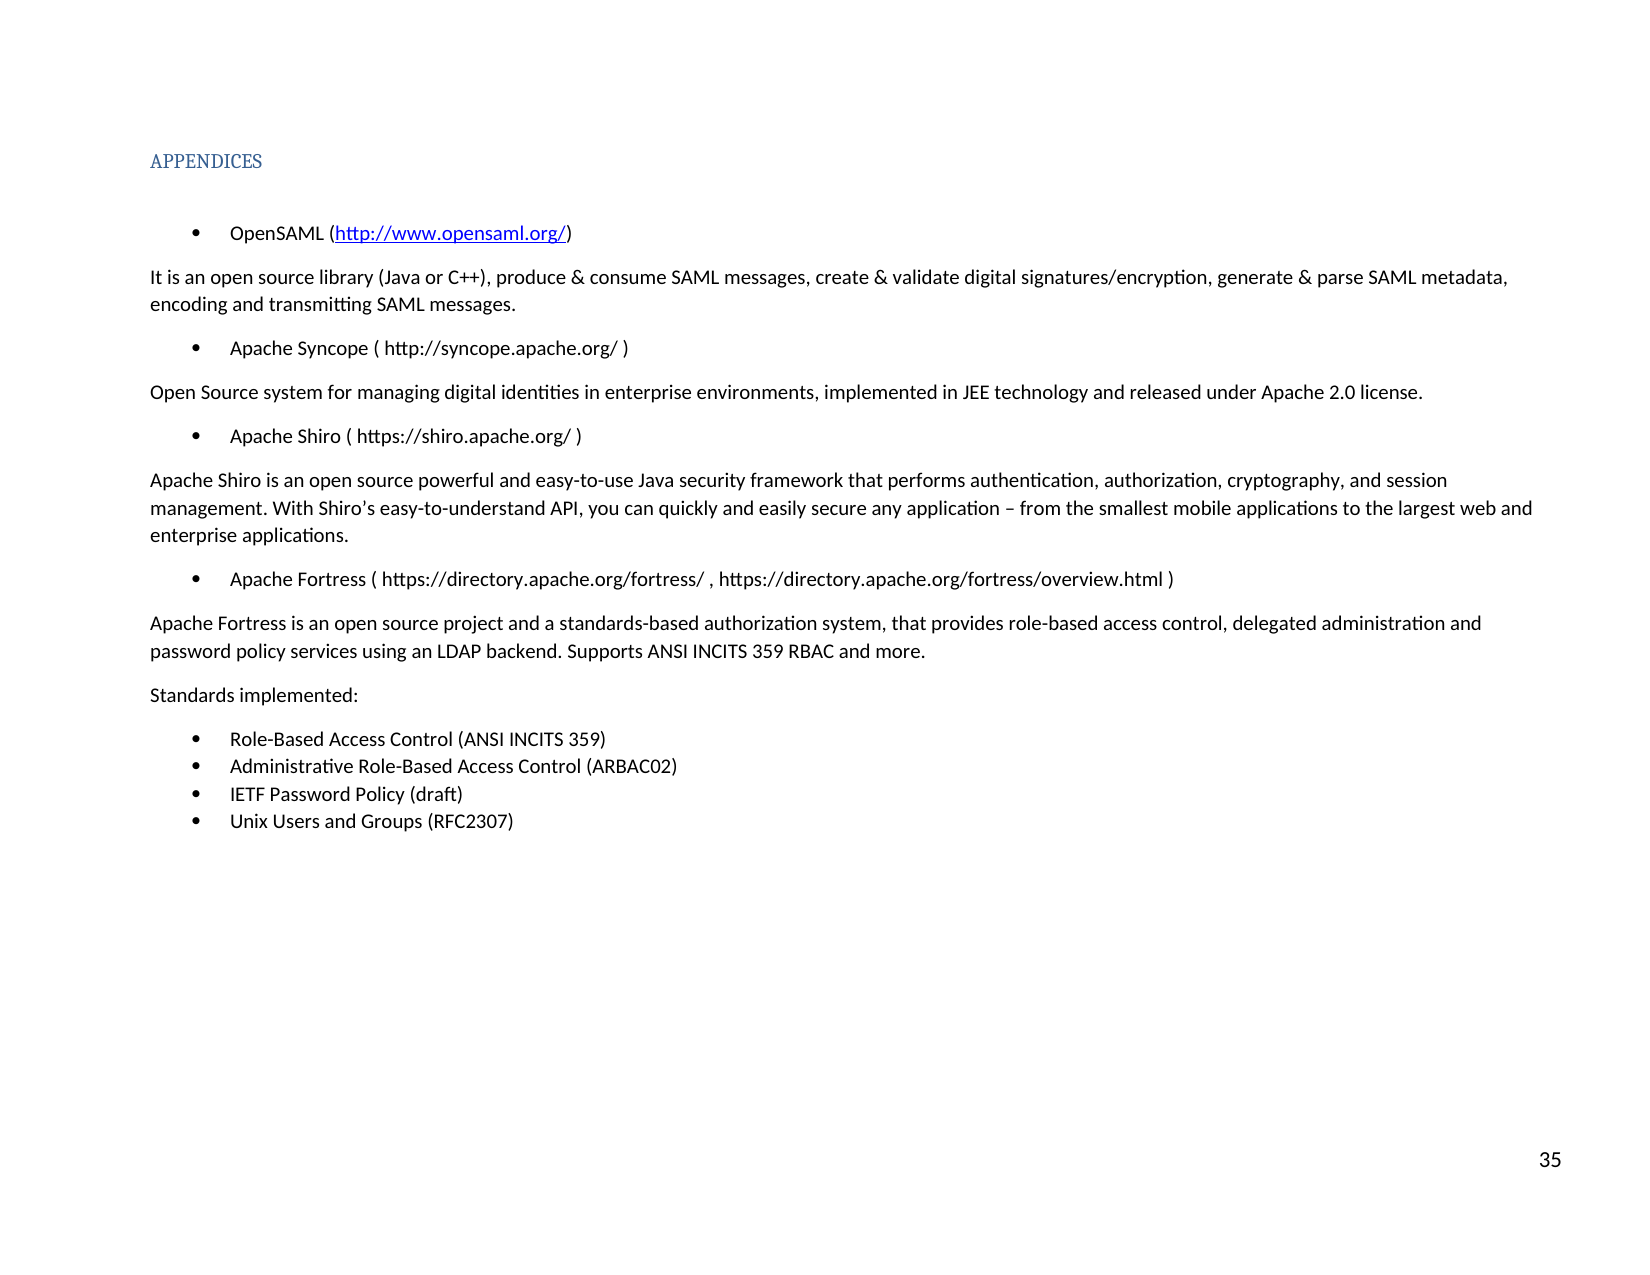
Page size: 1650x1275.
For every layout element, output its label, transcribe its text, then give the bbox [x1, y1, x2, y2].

text Standards implemented: [150, 682, 1562, 707]
list Apache Syncope ( http://syncope.apache.org/ ) [192, 335, 1562, 361]
list Unix Users and Groups (RFC2307) [192, 808, 1562, 834]
text Apache Shiro is an open source powerful and easy-to-use Java security framework that performs authentication, authorization, cryptography, and session management. With Shiro’s easy-to-understand API, you can quickly and easily secure any application – from the smallest mobile applications to the largest web and enterprise applications. [150, 468, 1562, 548]
subtitle APPENDICES [150, 150, 1562, 174]
list IETF Password Policy (draft) [192, 781, 1562, 806]
list OpenSAML (http://www.opensaml.org/) [192, 220, 1562, 245]
list Administrative Role-Based Access Control (ARBAC02) [192, 753, 1562, 779]
list Apache Shiro ( https://shiro.apache.org/ ) [192, 423, 1562, 449]
list Apache Fortress ( https://directory.apache.org/fortress/ , https://directory.apache.org/fortress/overview.html ) [192, 566, 1562, 592]
list Role-Based Access Control (ANSI INCITS 359) [192, 726, 1562, 751]
text Open Source system for managing digital identities in enterprise environments, implemented in JEE technology and released under Apache 2.0 license. [150, 379, 1562, 405]
text Apache Fortress is an open source project and a standards-based authorization system, that provides role-based access control, delegated administration and password policy services using an LDAP backend. Supports ANSI INCITS 359 RBAC and more. [150, 611, 1562, 663]
text It is an open source library (Java or C++), produce & consume SAML messages, create & validate digital signatures/encryption, generate & parse SAML metadata, encoding and transmitting SAML messages. [150, 264, 1562, 317]
